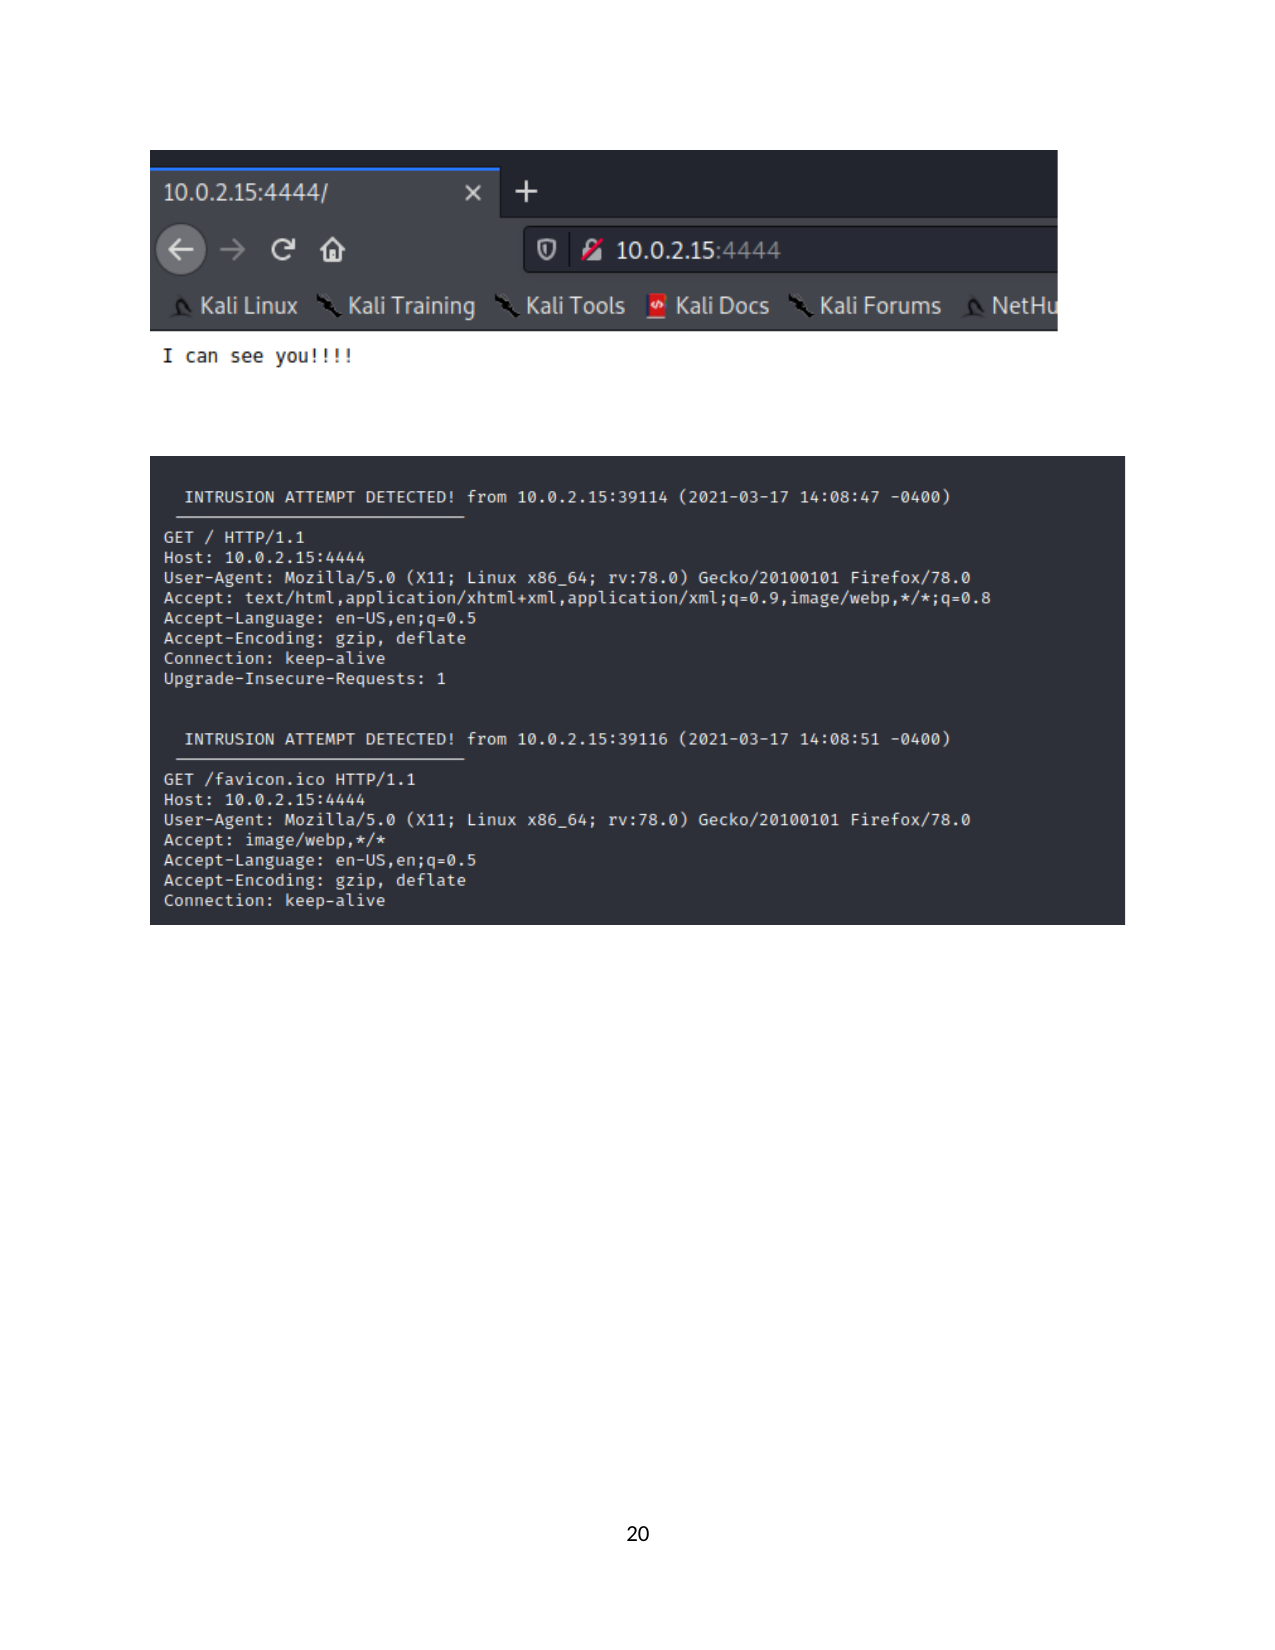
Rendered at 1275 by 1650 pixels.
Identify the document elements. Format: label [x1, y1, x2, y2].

picture [150, 456, 1125, 925]
picture [150, 150, 1058, 432]
